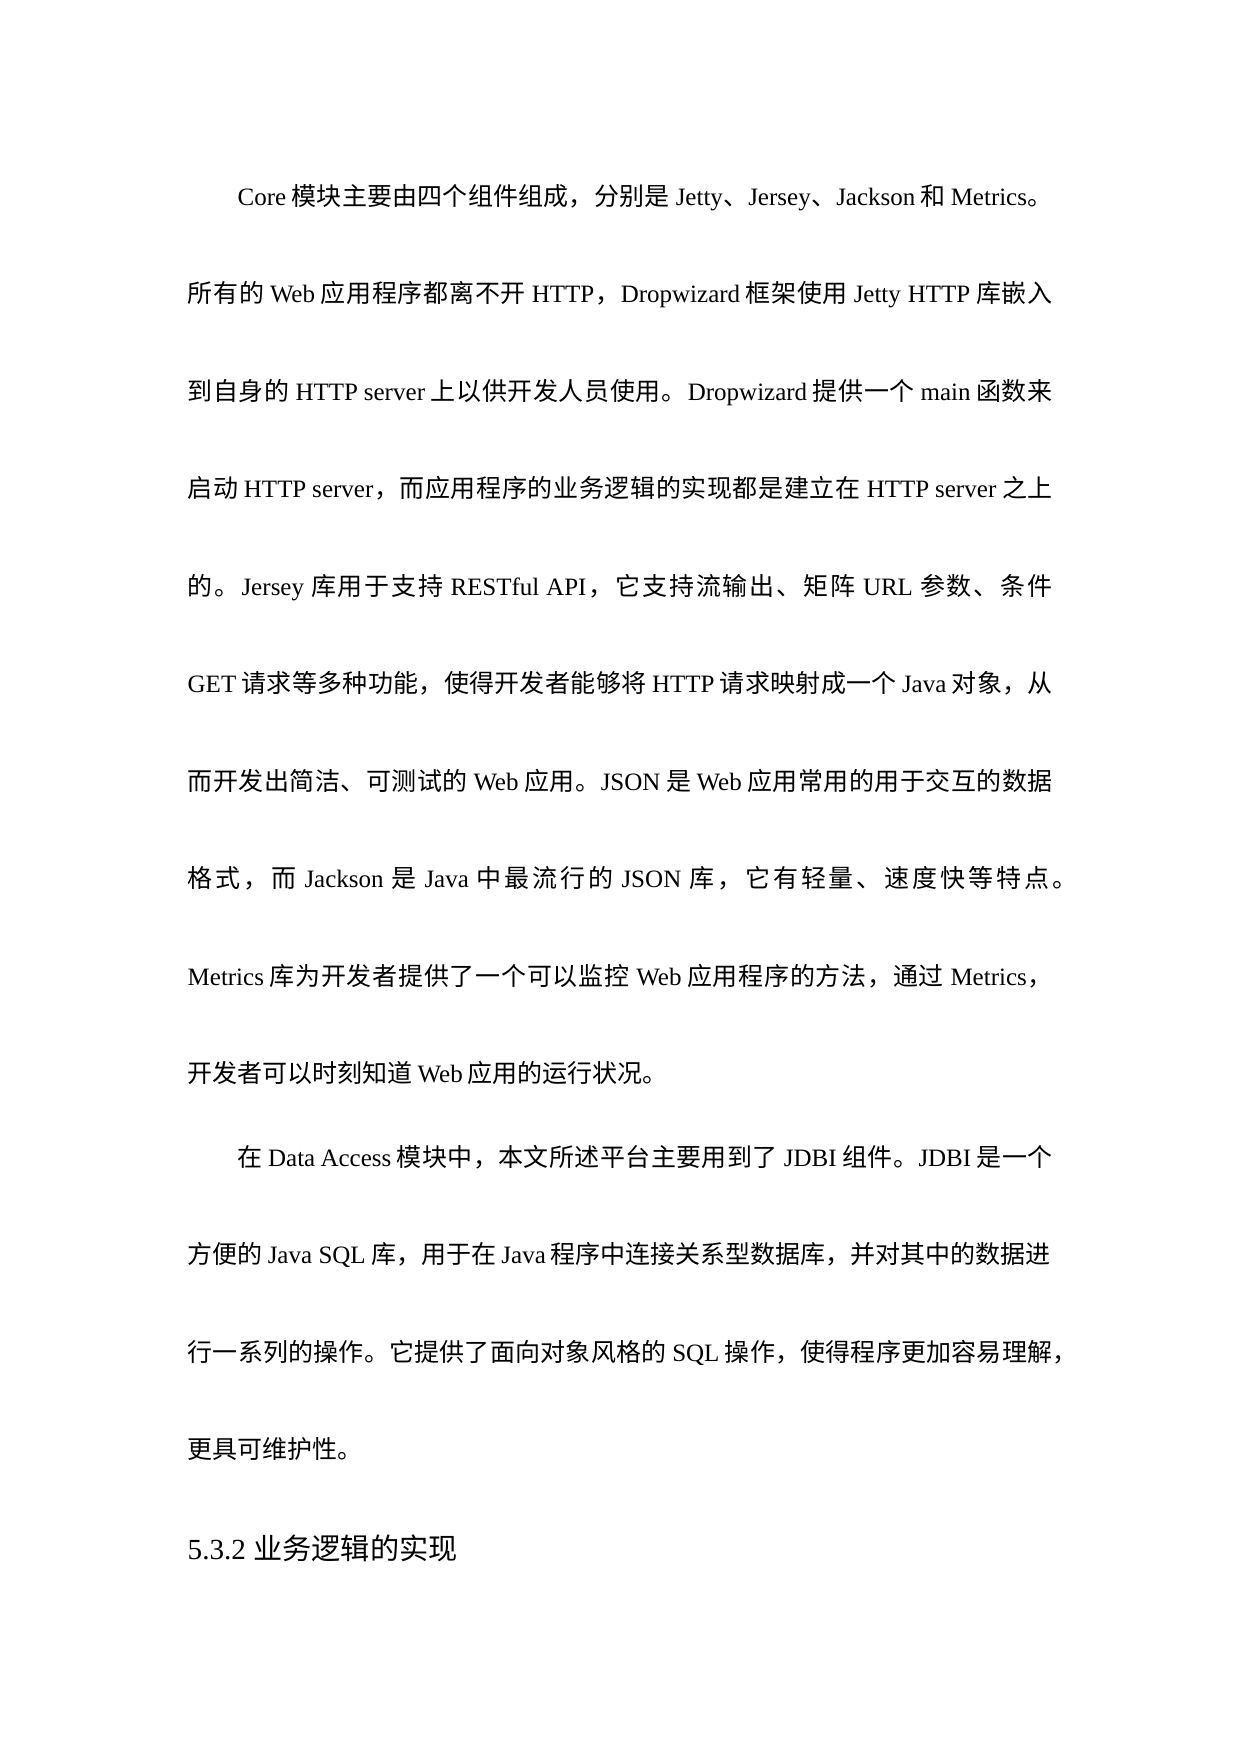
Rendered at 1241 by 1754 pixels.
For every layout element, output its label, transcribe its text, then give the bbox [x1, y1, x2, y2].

text Core模块主要由四个组件组成，分别是Jetty、Jersey、Jackson和Metrics。所有的Web应用程序都离不开HTTP，Dropwizard框架使用Jetty HTTP库嵌入到自身的HTTP server上以供开发人员使用。Dropwizard提供一个main函数来启动HTTP server，而应用程序的业务逻辑的实现都是建立在HTTP server之上的。Jersey库用于支持RESTful API，它支持流输出、矩阵URL参数、条件GET请求等多种功能，使得开发者能够将HTTP请求映射成一个Java对象，从而开发出简洁、可测试的Web应用。JSON是Web应用常用的用于交互的数据格式，而Jackson是Java中最流行的JSON库，它有轻量、速度快等特点。Metrics库为开发者提供了一个可以监控Web应用程序的方法，通过Metrics，开发者可以时刻知道Web应用的运行状况。 [187, 162, 1053, 1104]
text 在Data Access模块中，本文所述平台主要用到了JDBI组件。JDBI是一个方便的Java SQL库，用于在Java程序中连接关系型数据库，并对其中的数据进行一系列的操作。它提供了面向对象风格的SQL操作，使得程序更加容易理解，更具可维护性。 [187, 1123, 1053, 1480]
title 5.3.2 业务逻辑的实现 [187, 1514, 1053, 1579]
